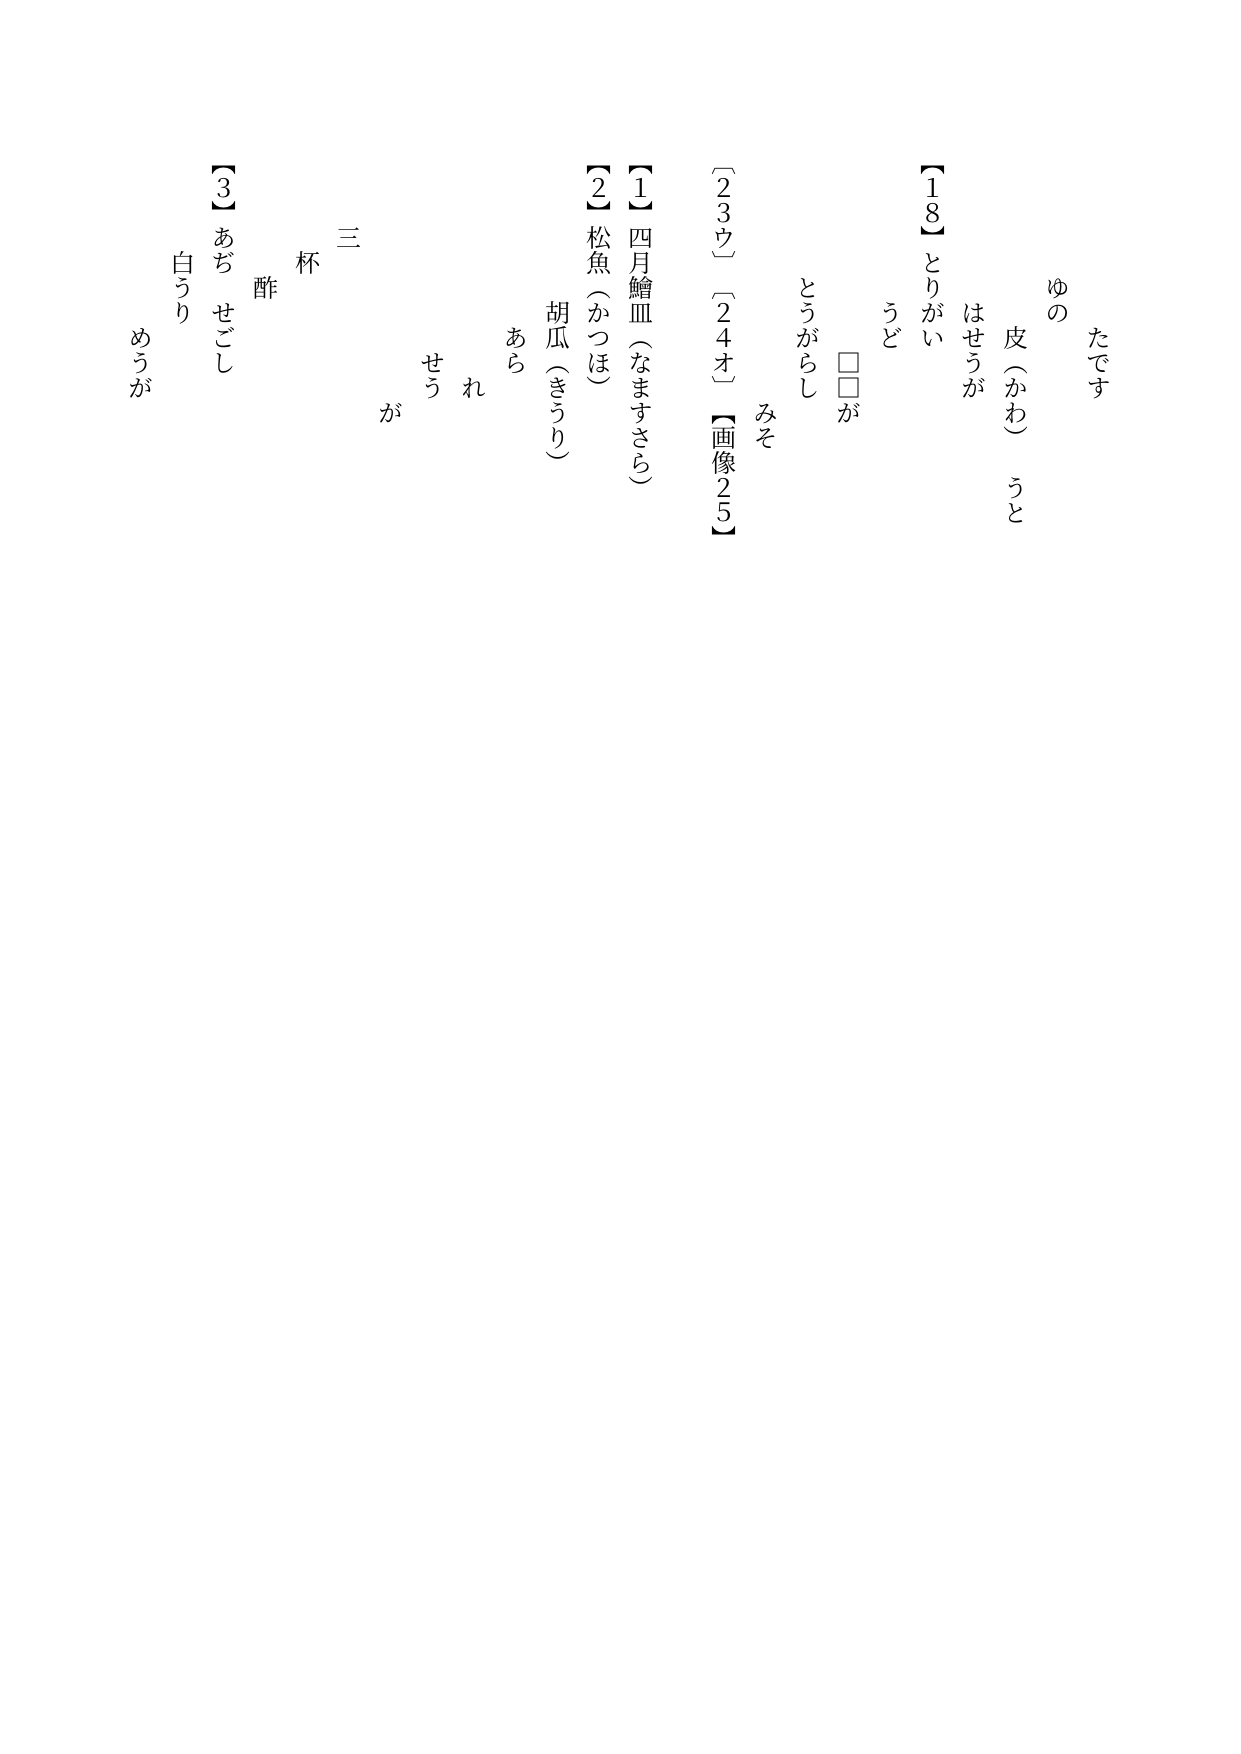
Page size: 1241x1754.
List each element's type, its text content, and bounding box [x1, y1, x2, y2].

text 三 [328, 150, 370, 1604]
text はせうが [953, 150, 995, 1604]
text 皮（かわ） うと [995, 150, 1037, 1604]
text 白うり [162, 150, 203, 1604]
text たです [1078, 150, 1120, 1604]
text 杯 [287, 150, 328, 1604]
text 酢 [245, 150, 287, 1604]
text あら [495, 150, 537, 1604]
text 胡瓜（きうり） [537, 150, 578, 1604]
text □□が [828, 150, 870, 1604]
text 【３】あぢ せごし [203, 150, 245, 1604]
text が [370, 150, 412, 1604]
text 【１８】とりがい [912, 150, 953, 1604]
text うど [870, 150, 912, 1604]
text 〔２３ウ〕〔２４オ〕【画像２５】 [703, 150, 745, 1604]
text とうがらし [787, 150, 828, 1604]
text せう [412, 150, 453, 1604]
text めうが [120, 150, 162, 1604]
text れ [453, 150, 495, 1604]
text みそ [745, 150, 787, 1604]
text 【１】四月鱠皿（なますさら） [620, 150, 662, 1604]
text ゆの [1037, 150, 1078, 1604]
text 【２】松魚（かつほ） [578, 150, 620, 1604]
